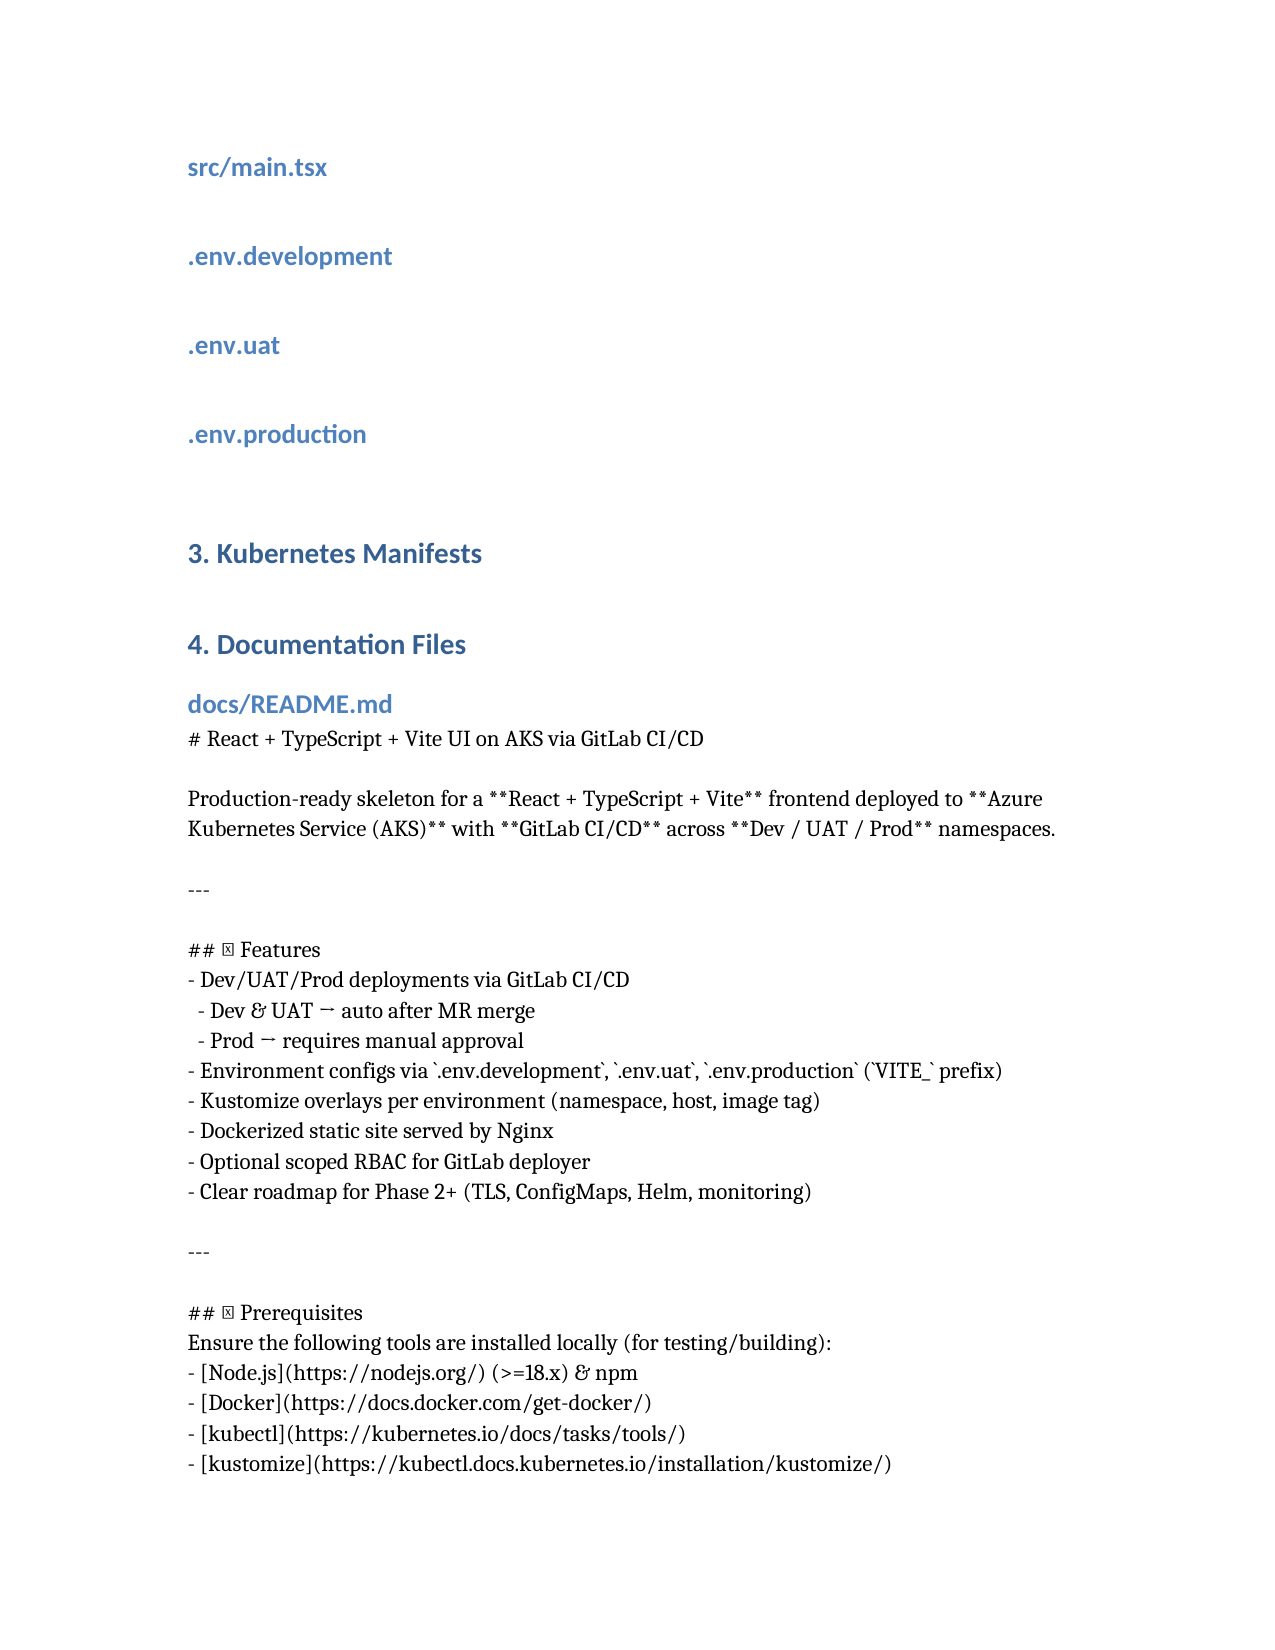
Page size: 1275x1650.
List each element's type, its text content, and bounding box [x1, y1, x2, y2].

subtitle 3. Kubernetes Manifests [187, 535, 1087, 571]
subtitle docs/README.md [187, 688, 1087, 721]
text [187, 726, 1087, 1477]
subtitle src/main.tsx [187, 150, 1087, 183]
subtitle .env.uat [187, 328, 1087, 361]
subtitle 4. Documentation Files [187, 626, 1087, 662]
subtitle .env.production [187, 417, 1087, 450]
subtitle .env.development [187, 239, 1087, 272]
